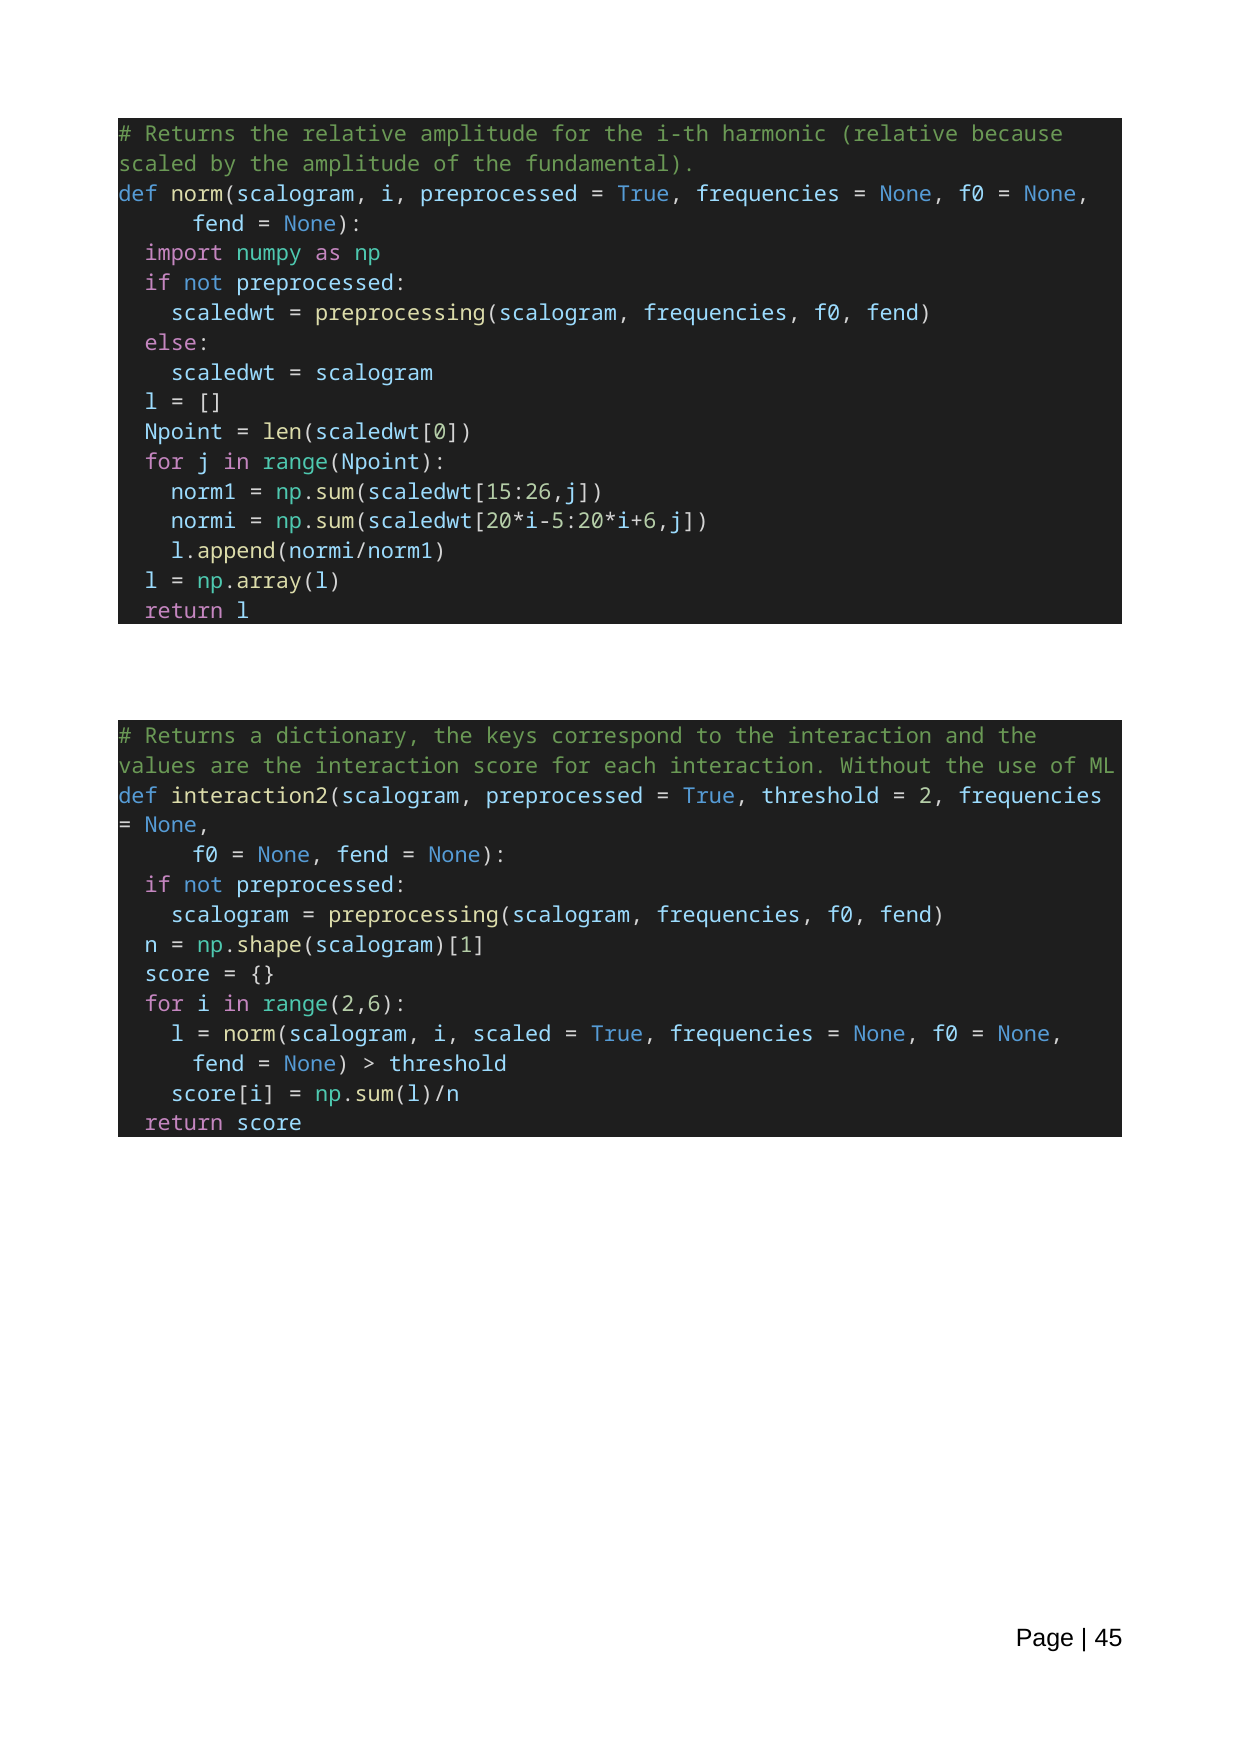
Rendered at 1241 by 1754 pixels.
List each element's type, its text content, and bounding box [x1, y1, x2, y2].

text Npoint = len(scaledwt[0]) [118, 416, 1122, 446]
text if not preprocessed: [118, 869, 1122, 899]
text return l [118, 595, 1122, 624]
text norm1 = np.sum(scaledwt[15:26,j]) [118, 476, 1122, 505]
text l = np.array(l) [118, 565, 1122, 595]
text import numpy as np [118, 237, 1122, 267]
text l = norm(scalogram, i, scaled = True, frequencies = None, f0 = None, [118, 1018, 1122, 1048]
text normi = np.sum(scaledwt[20*i-5:20*i+6,j]) [118, 505, 1122, 535]
text # Returns the relative amplitude for the i-th harmonic (relative because scaled by the amplitude of the fundamental). [118, 118, 1122, 178]
text l.append(normi/norm1) [118, 535, 1122, 565]
text return score [118, 1107, 1122, 1137]
text # Returns a dictionary, the keys correspond to the interaction and the values are the interaction score for each interaction. Without the use of ML [118, 720, 1122, 779]
text scaledwt = preprocessing(scalogram, frequencies, f0, fend) [118, 297, 1122, 327]
text scalogram = preprocessing(scalogram, frequencies, f0, fend) [118, 899, 1122, 928]
text f0 = None, fend = None): [118, 839, 1122, 869]
text for j in range(Npoint): [118, 446, 1122, 476]
text l = [] [118, 386, 1122, 416]
text score = {} [118, 958, 1122, 988]
text n = np.shape(scalogram)[1] [118, 928, 1122, 958]
text def norm(scalogram, i, preprocessed = True, frequencies = None, f0 = None, [118, 178, 1122, 207]
text if not preprocessed: [118, 267, 1122, 297]
text scaledwt = scalogram [118, 356, 1122, 386]
text score[i] = np.sum(l)/n [118, 1077, 1122, 1107]
text fend = None) > threshold [118, 1048, 1122, 1077]
text fend = None): [118, 207, 1122, 237]
text for i in range(2,6): [118, 988, 1122, 1018]
text else: [118, 327, 1122, 356]
text def interaction2(scalogram, preprocessed = True, threshold = 2, frequencies = None, [118, 779, 1122, 839]
